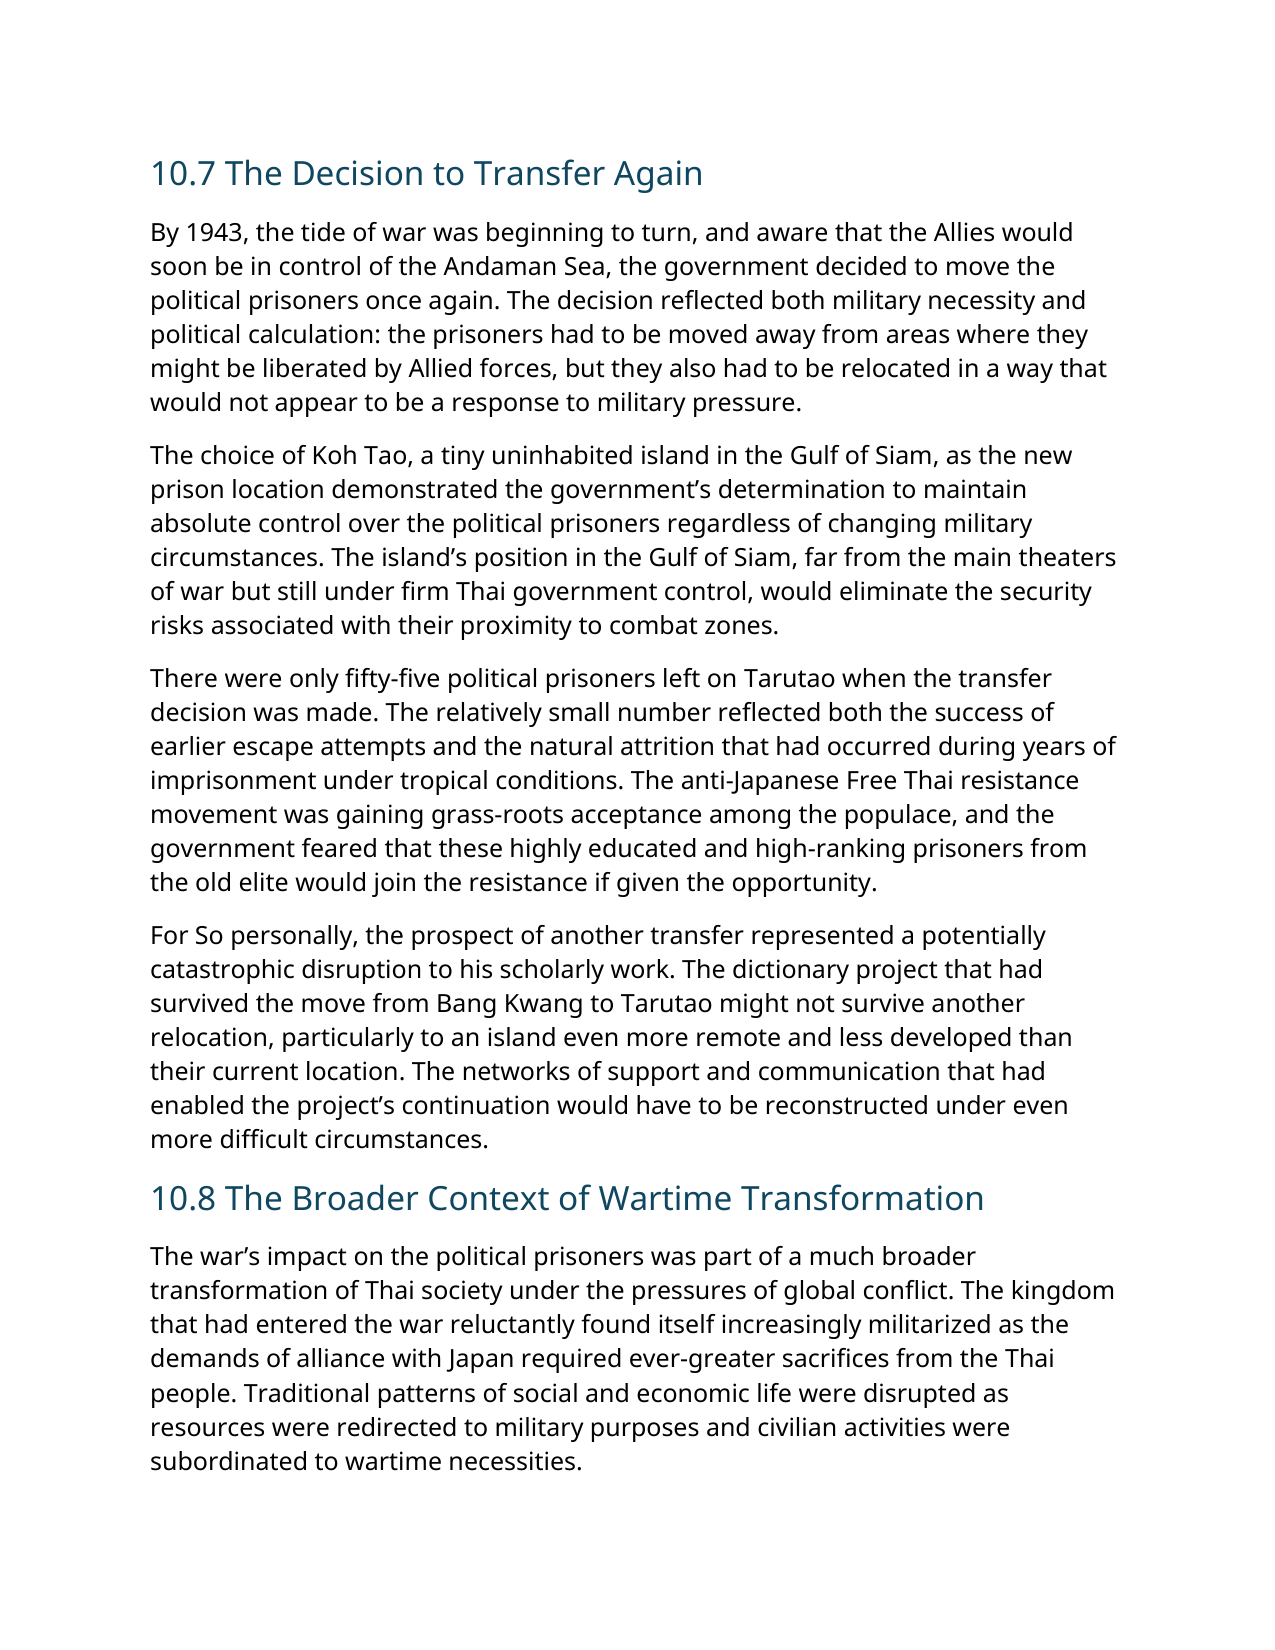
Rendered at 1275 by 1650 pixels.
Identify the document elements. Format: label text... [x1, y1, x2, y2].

subtitle 10.7 The Decision to Transfer Again [150, 150, 1125, 195]
text By 1943, the tide of war was beginning to turn, and aware that the Allies would soon be in control of the Andaman Sea, the government decided to move the political prisoners once again. The decision reflected both military necessity and political calculation: the prisoners had to be moved away from areas where they might be liberated by Allied forces, but they also had to be relocated in a way that would not appear to be a response to military pressure. [150, 214, 1125, 418]
text There were only fifty-five political prisoners left on Tarutao when the transfer decision was made. The relatively small number reflected both the success of earlier escape attempts and the natural attrition that had occurred during years of imprisonment under tropical conditions. The anti-Japanese Free Thai resistance movement was gaining grass-roots acceptance among the populace, and the government feared that these highly educated and high-ranking prisoners from the old elite would join the resistance if given the opportunity. [150, 660, 1125, 899]
text The choice of Koh Tao, a tiny uninhabited island in the Gulf of Siam, as the new prison location demonstrated the government’s determination to maintain absolute control over the political prisoners regardless of changing military circumstances. The island’s position in the Gulf of Siam, far from the main theaters of war but still under firm Thai government control, would eliminate the security risks associated with their proximity to combat zones. [150, 437, 1125, 642]
text The war’s impact on the political prisoners was part of a much broader transformation of Thai society under the pressures of global conflict. The kingdom that had entered the war reluctantly found itself increasingly militarized as the demands of alliance with Japan required ever-greater sacrifices from the Thai people. Traditional patterns of social and economic life were disrupted as resources were redirected to military purposes and civilian activities were subordinated to wartime necessities. [150, 1239, 1125, 1477]
text For So personally, the prospect of another transfer represented a potentially catastrophic disruption to his scholarly work. The dictionary project that had survived the move from Bang Kwang to Tarutao might not survive another relocation, particularly to an island even more remote and less developed than their current location. The networks of support and communication that had enabled the project’s continuation would have to be reconstructed under even more difficult circumstances. [150, 918, 1125, 1156]
subtitle 10.8 The Broader Context of Wartime Transformation [150, 1175, 1125, 1220]
